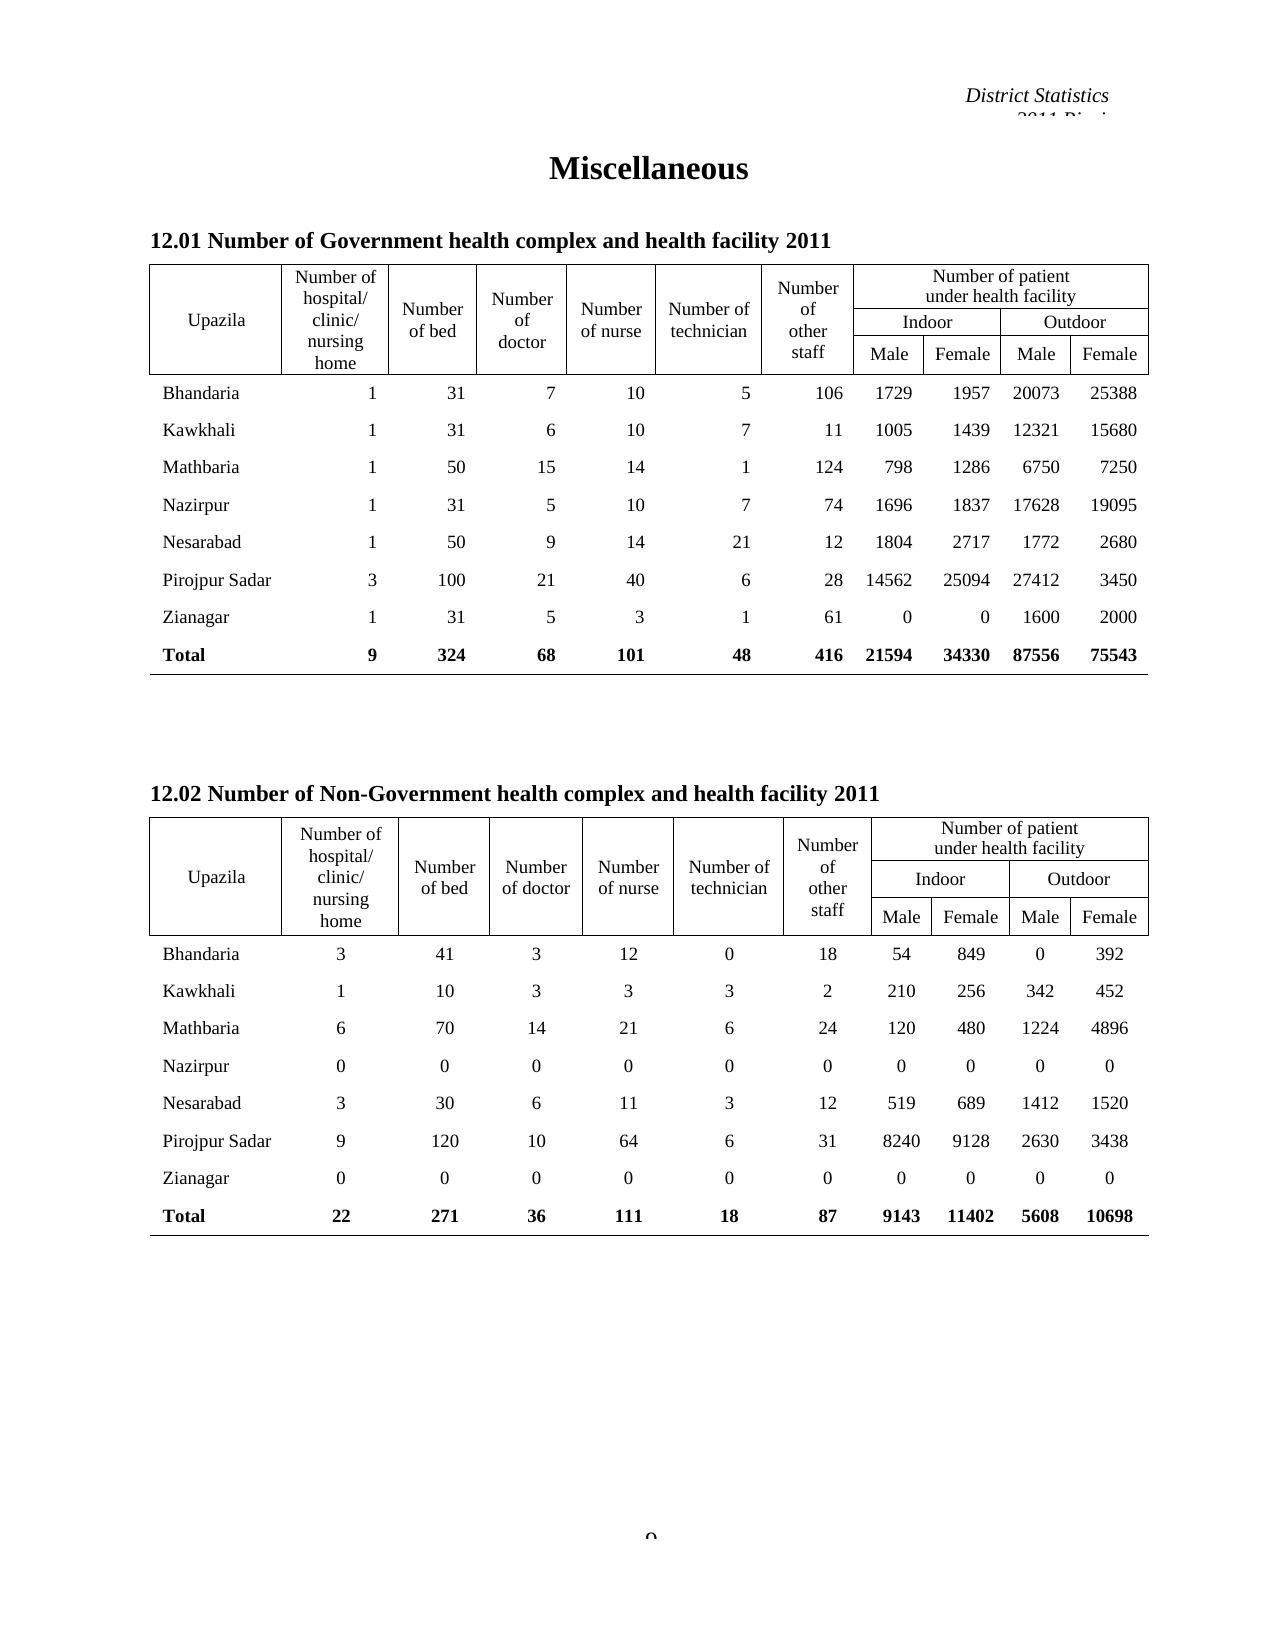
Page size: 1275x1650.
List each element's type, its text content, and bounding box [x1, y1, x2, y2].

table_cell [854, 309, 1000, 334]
subtitle Miscellaneous [198, 148, 1100, 187]
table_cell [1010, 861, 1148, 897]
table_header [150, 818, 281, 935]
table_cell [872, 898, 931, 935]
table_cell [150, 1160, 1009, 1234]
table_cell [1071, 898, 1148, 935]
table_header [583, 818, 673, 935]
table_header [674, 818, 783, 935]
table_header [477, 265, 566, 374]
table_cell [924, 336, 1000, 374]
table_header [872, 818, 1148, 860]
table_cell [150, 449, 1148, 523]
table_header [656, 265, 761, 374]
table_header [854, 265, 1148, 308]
list Number of Government health complex and health facility 2011 [150, 227, 1183, 254]
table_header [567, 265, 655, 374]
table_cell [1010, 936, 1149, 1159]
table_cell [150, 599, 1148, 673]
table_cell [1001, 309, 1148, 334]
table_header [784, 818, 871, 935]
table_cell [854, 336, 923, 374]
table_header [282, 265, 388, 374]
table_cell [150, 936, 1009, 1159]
list Number of Non-Government health complex and health facility 2011 [150, 780, 1183, 806]
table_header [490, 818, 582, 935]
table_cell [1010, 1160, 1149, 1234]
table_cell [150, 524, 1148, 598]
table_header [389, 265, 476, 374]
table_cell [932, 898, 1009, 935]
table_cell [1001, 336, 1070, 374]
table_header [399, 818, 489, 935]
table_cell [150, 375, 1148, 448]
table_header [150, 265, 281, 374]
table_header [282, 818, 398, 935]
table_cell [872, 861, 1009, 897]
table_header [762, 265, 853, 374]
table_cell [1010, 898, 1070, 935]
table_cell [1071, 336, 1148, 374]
